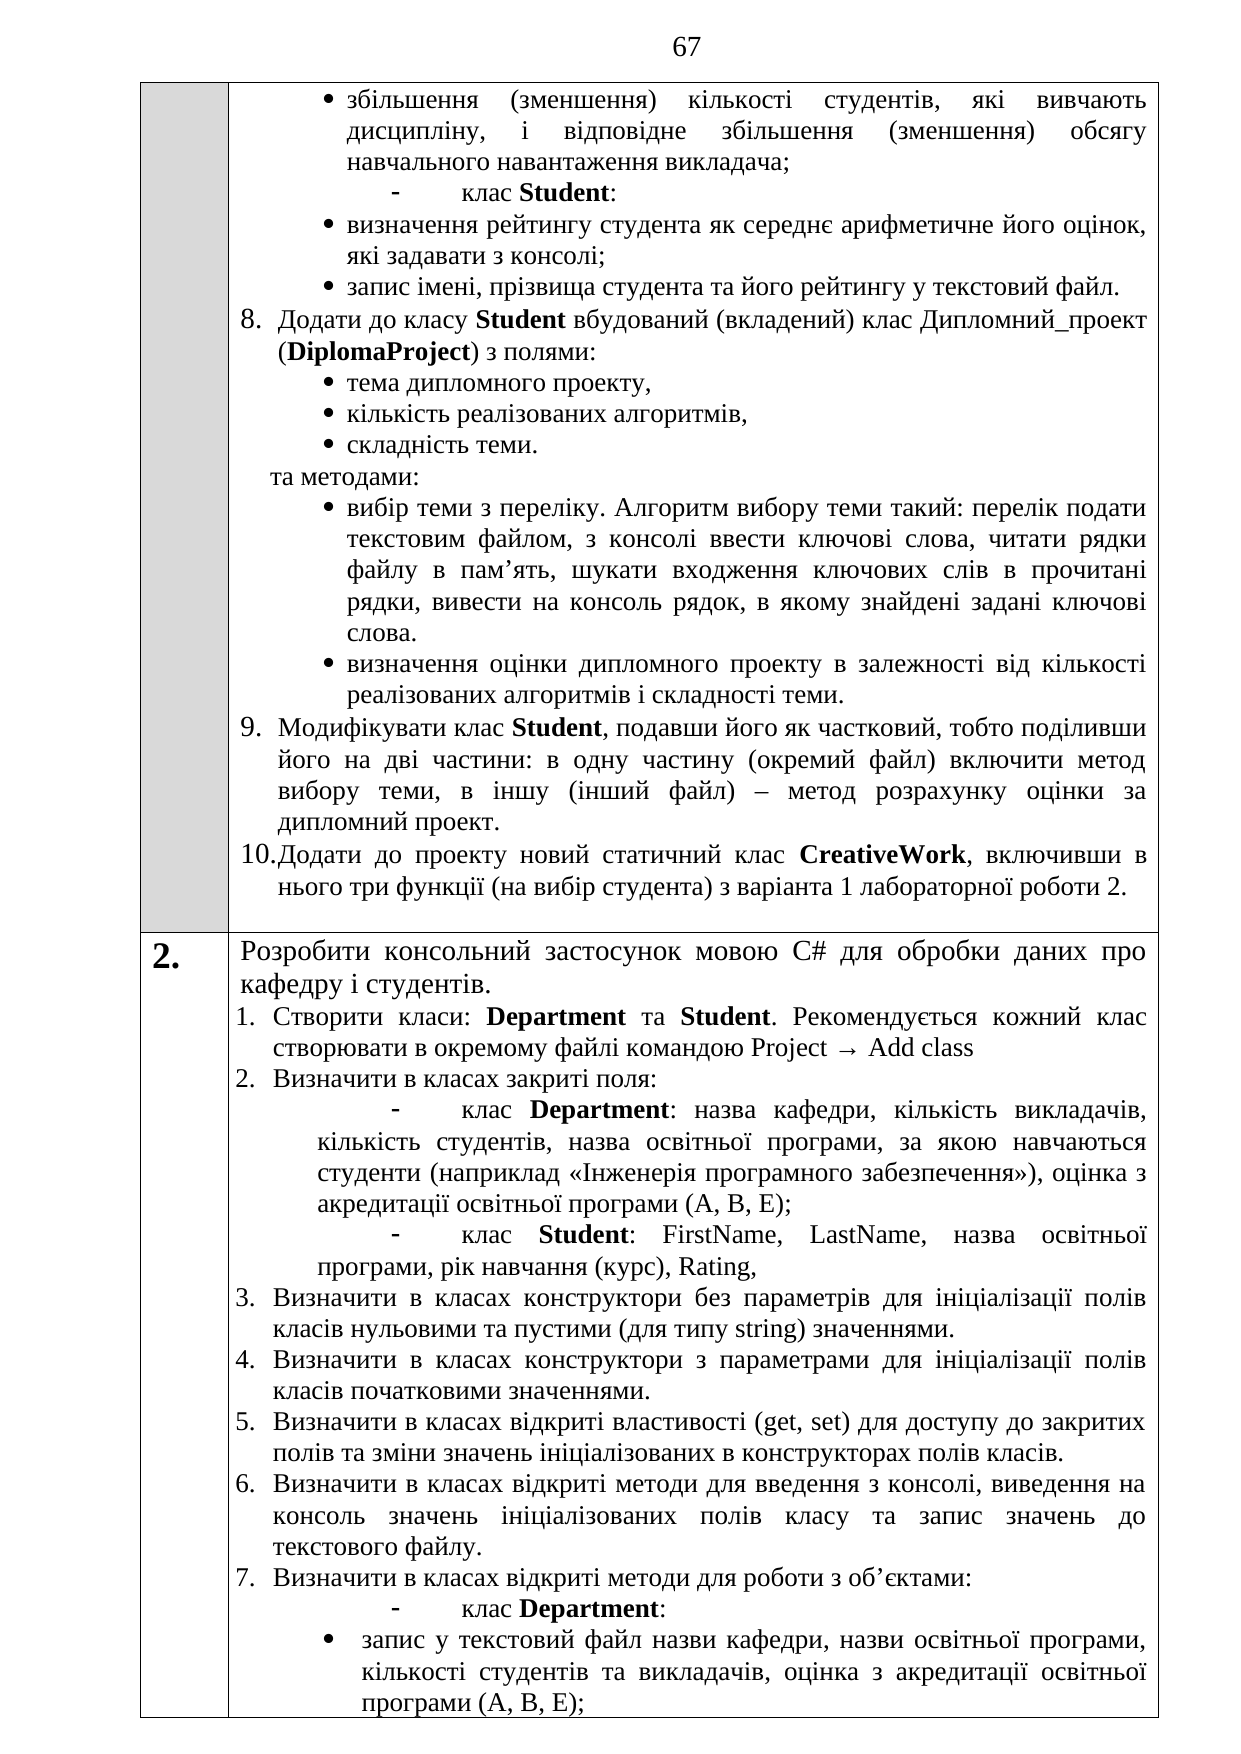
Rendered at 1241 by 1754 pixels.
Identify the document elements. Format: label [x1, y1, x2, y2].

table_cell [141, 933, 228, 1717]
table_cell [229, 933, 1158, 1717]
table_cell [229, 83, 1158, 932]
table_cell [141, 83, 228, 932]
